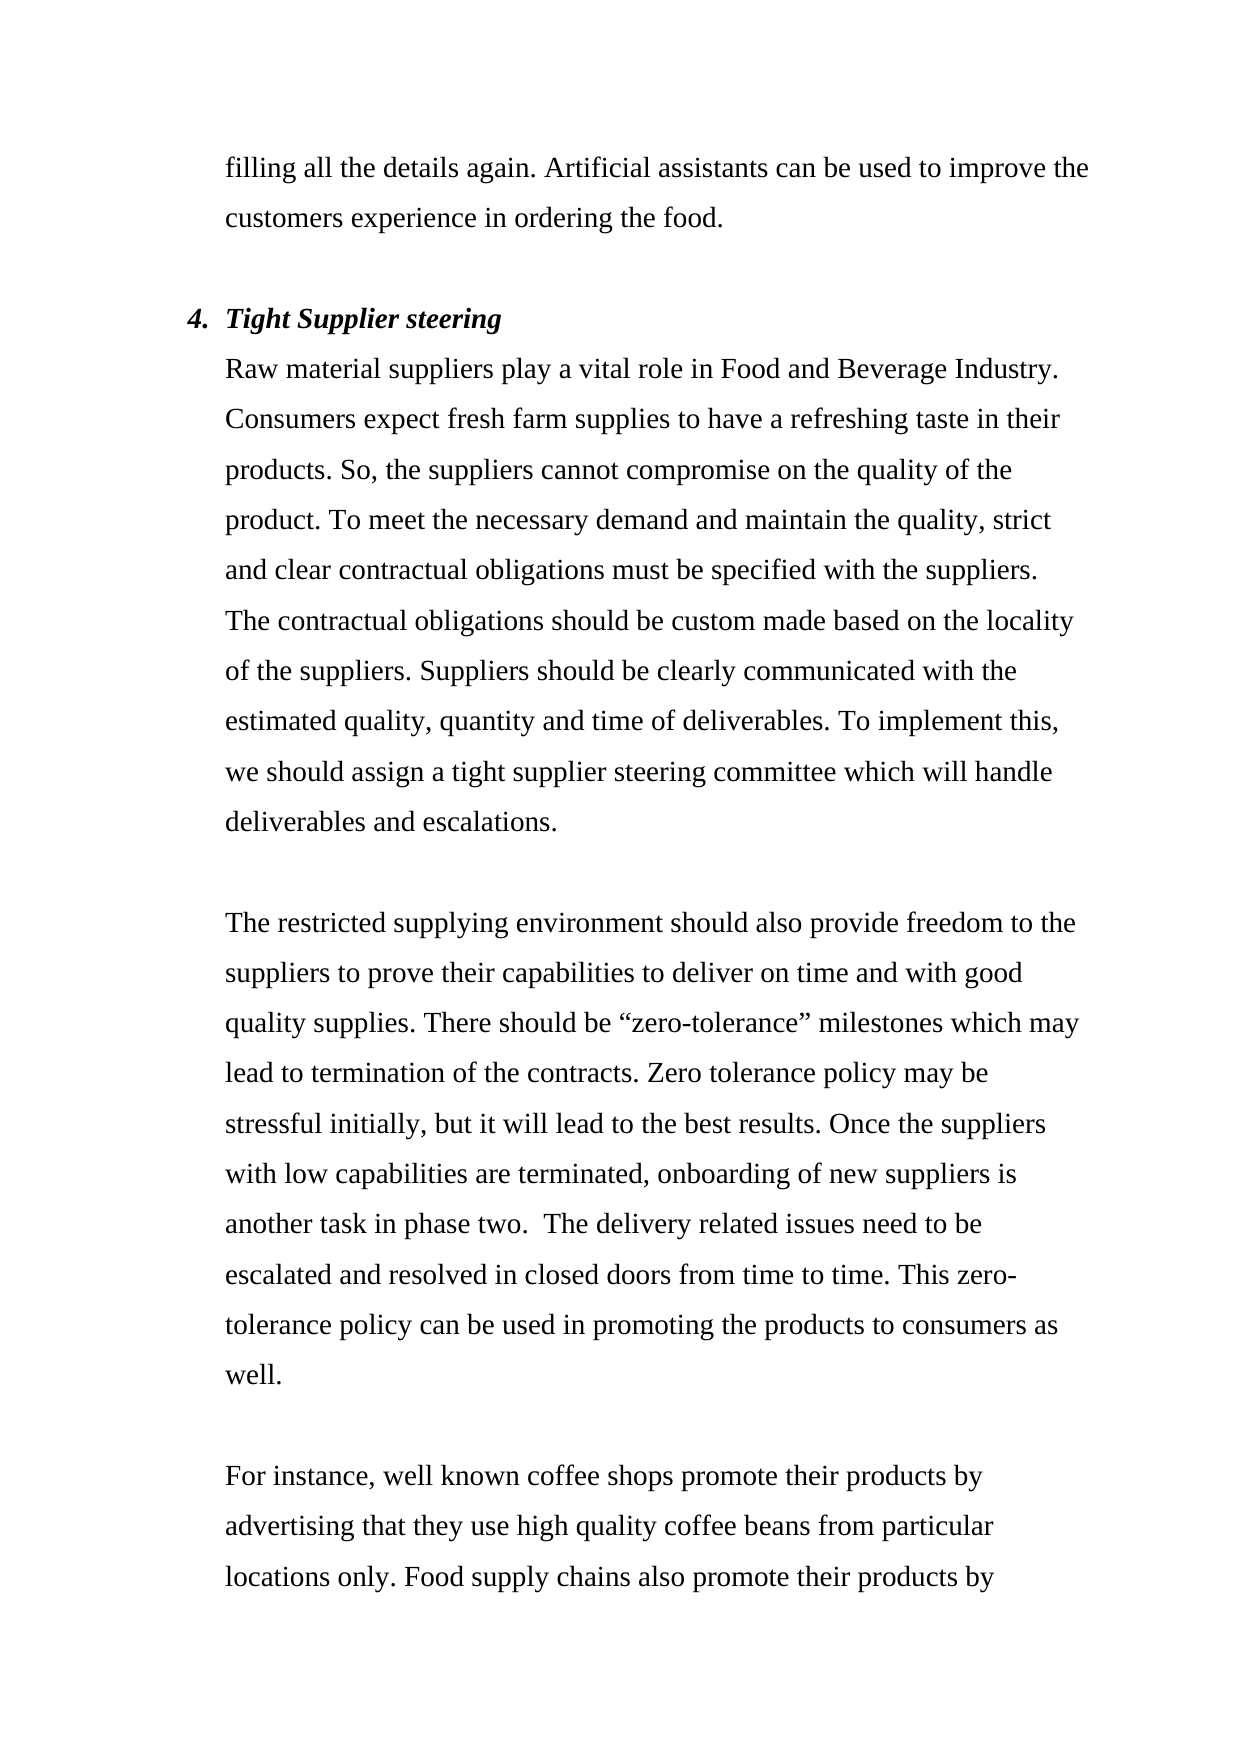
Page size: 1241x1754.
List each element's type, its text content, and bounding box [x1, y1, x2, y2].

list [225, 150, 1090, 234]
list Tight Supplier steering [187, 301, 1090, 334]
list Raw material suppliers play a vital role in Food and Beverage Industry. Consumers expect fresh farm supplies to have a refreshing taste in their products. So, the suppliers cannot compromise on the quality of the product. To meet the necessary demand and maintain the quality, strict and clear contractual obligations must be specified with the suppliers. The contractual obligations should be custom made based on the locality of the suppliers. Suppliers should be clearly communicated with the estimated quality, quantity and time of deliverables. To implement this, we should assign a tight supplier steering committee which will handle deliverables and escalations. [225, 351, 1090, 838]
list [225, 1458, 1090, 1592]
list The restricted supplying environment should also provide freedom to the suppliers to prove their capabilities to deliver on time and with good quality supplies. There should be “zero-tolerance” milestones which may lead to termination of the contracts. Zero tolerance policy may be stressful initially, but it will lead to the best results. Once the suppliers with low capabilities are terminated, onboarding of new suppliers is another task in phase two. The delivery related issues need to be escalated and resolved in closed doors from time to time. This zero-tolerance policy can be used in promoting the products to consumers as well. [225, 905, 1090, 1391]
